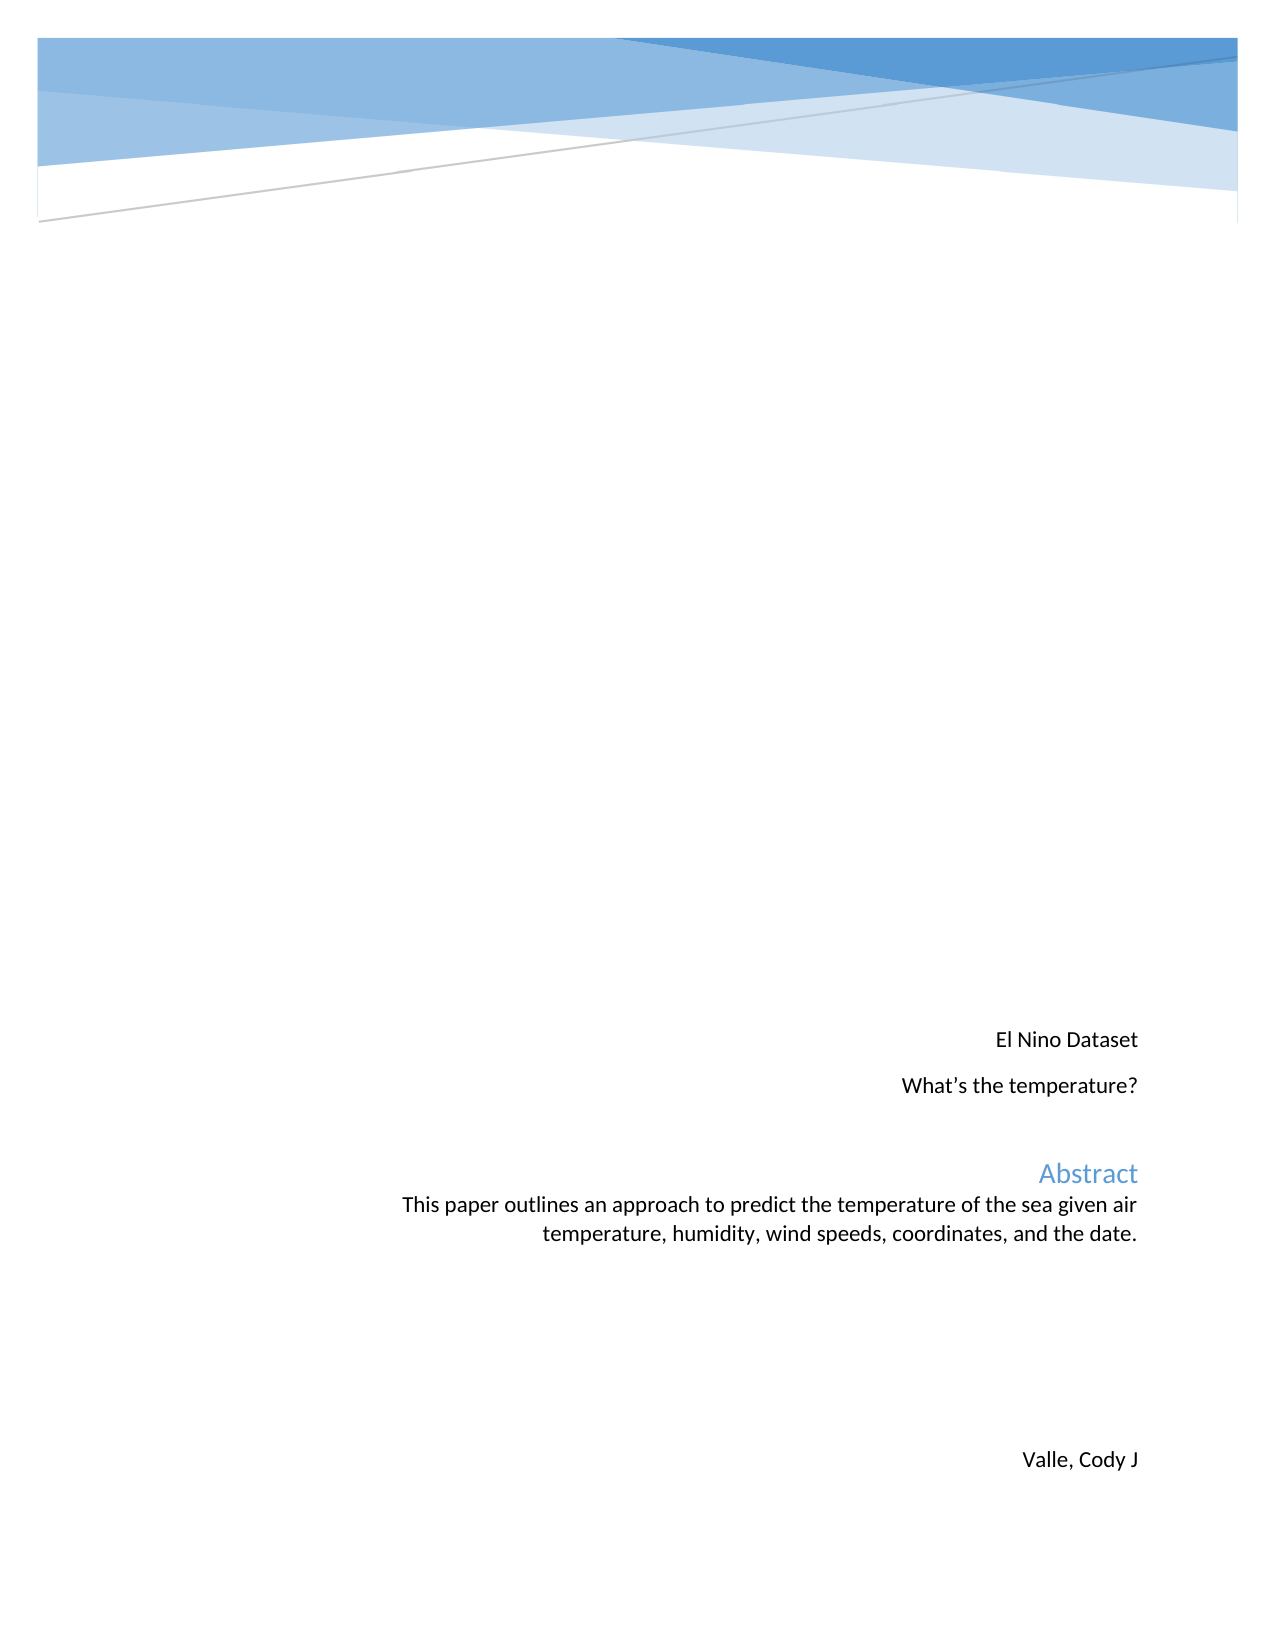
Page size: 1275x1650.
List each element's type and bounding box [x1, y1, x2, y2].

picture [37, 37, 1238, 238]
